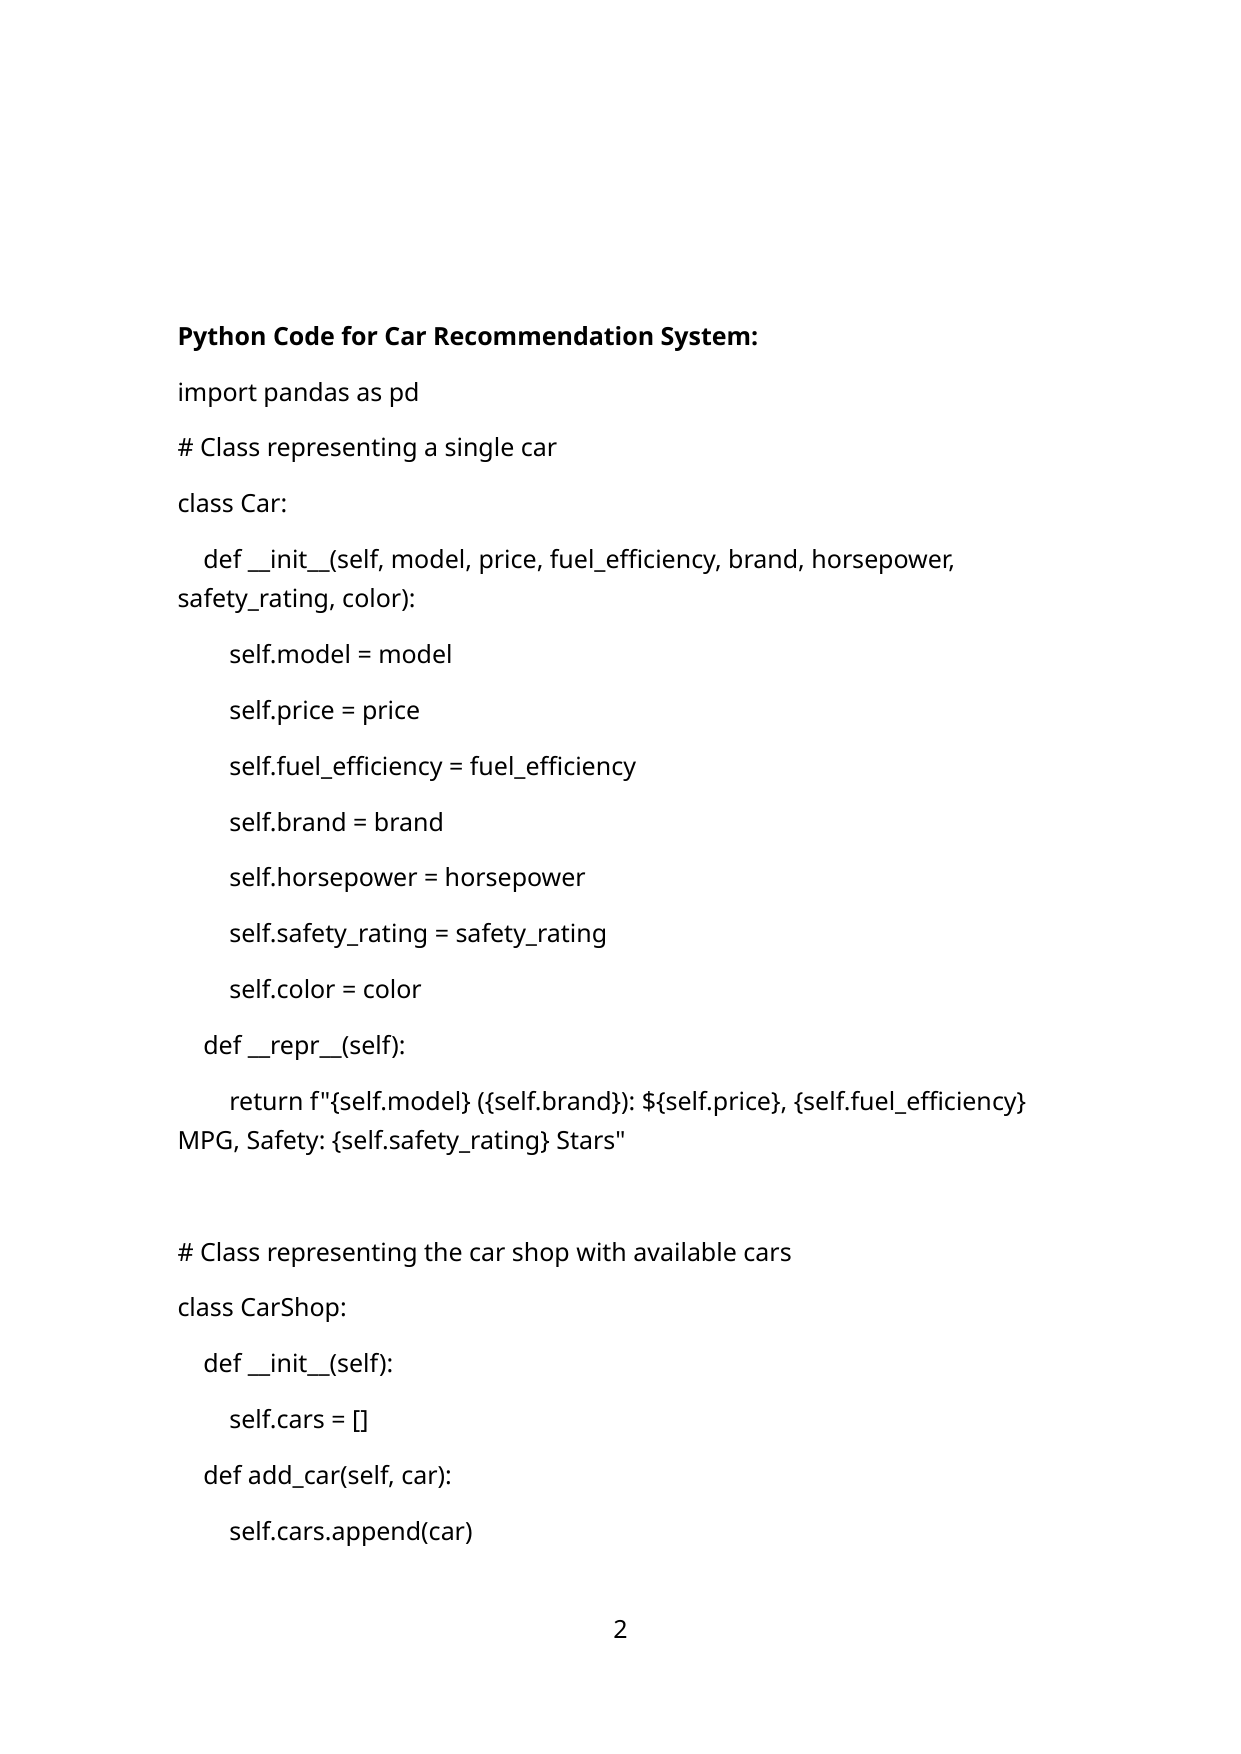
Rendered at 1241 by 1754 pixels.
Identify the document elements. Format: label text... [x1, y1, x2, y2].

text self.cars.append(car) [177, 1513, 1063, 1547]
text self.horsepower = horsepower [177, 860, 1063, 894]
text return f"{self.model} ({self.brand}): ${self.price}, {self.fuel_efficiency} MPG, Safety: {self.safety_rating} Stars" [177, 1083, 1063, 1157]
text # Class representing the car shop with available cars [177, 1234, 1063, 1268]
text def __init__(self): [177, 1346, 1063, 1380]
text Python Code for Car Recommendation System: [177, 318, 1063, 352]
text # Class representing a single car [177, 430, 1063, 464]
text self.color = color [177, 972, 1063, 1006]
text self.price = price [177, 693, 1063, 727]
text def __init__(self, model, price, fuel_efficiency, brand, horsepower, safety_rating, color): [177, 542, 1063, 615]
text class CarShop: [177, 1290, 1063, 1324]
text def add_car(self, car): [177, 1458, 1063, 1492]
text self.safety_rating = safety_rating [177, 916, 1063, 950]
text import pandas as pd [177, 374, 1063, 408]
text self.cars = [] [177, 1402, 1063, 1436]
text self.model = model [177, 637, 1063, 671]
text def __repr__(self): [177, 1028, 1063, 1062]
text self.brand = brand [177, 804, 1063, 838]
text class Car: [177, 486, 1063, 520]
text self.fuel_efficiency = fuel_efficiency [177, 748, 1063, 782]
